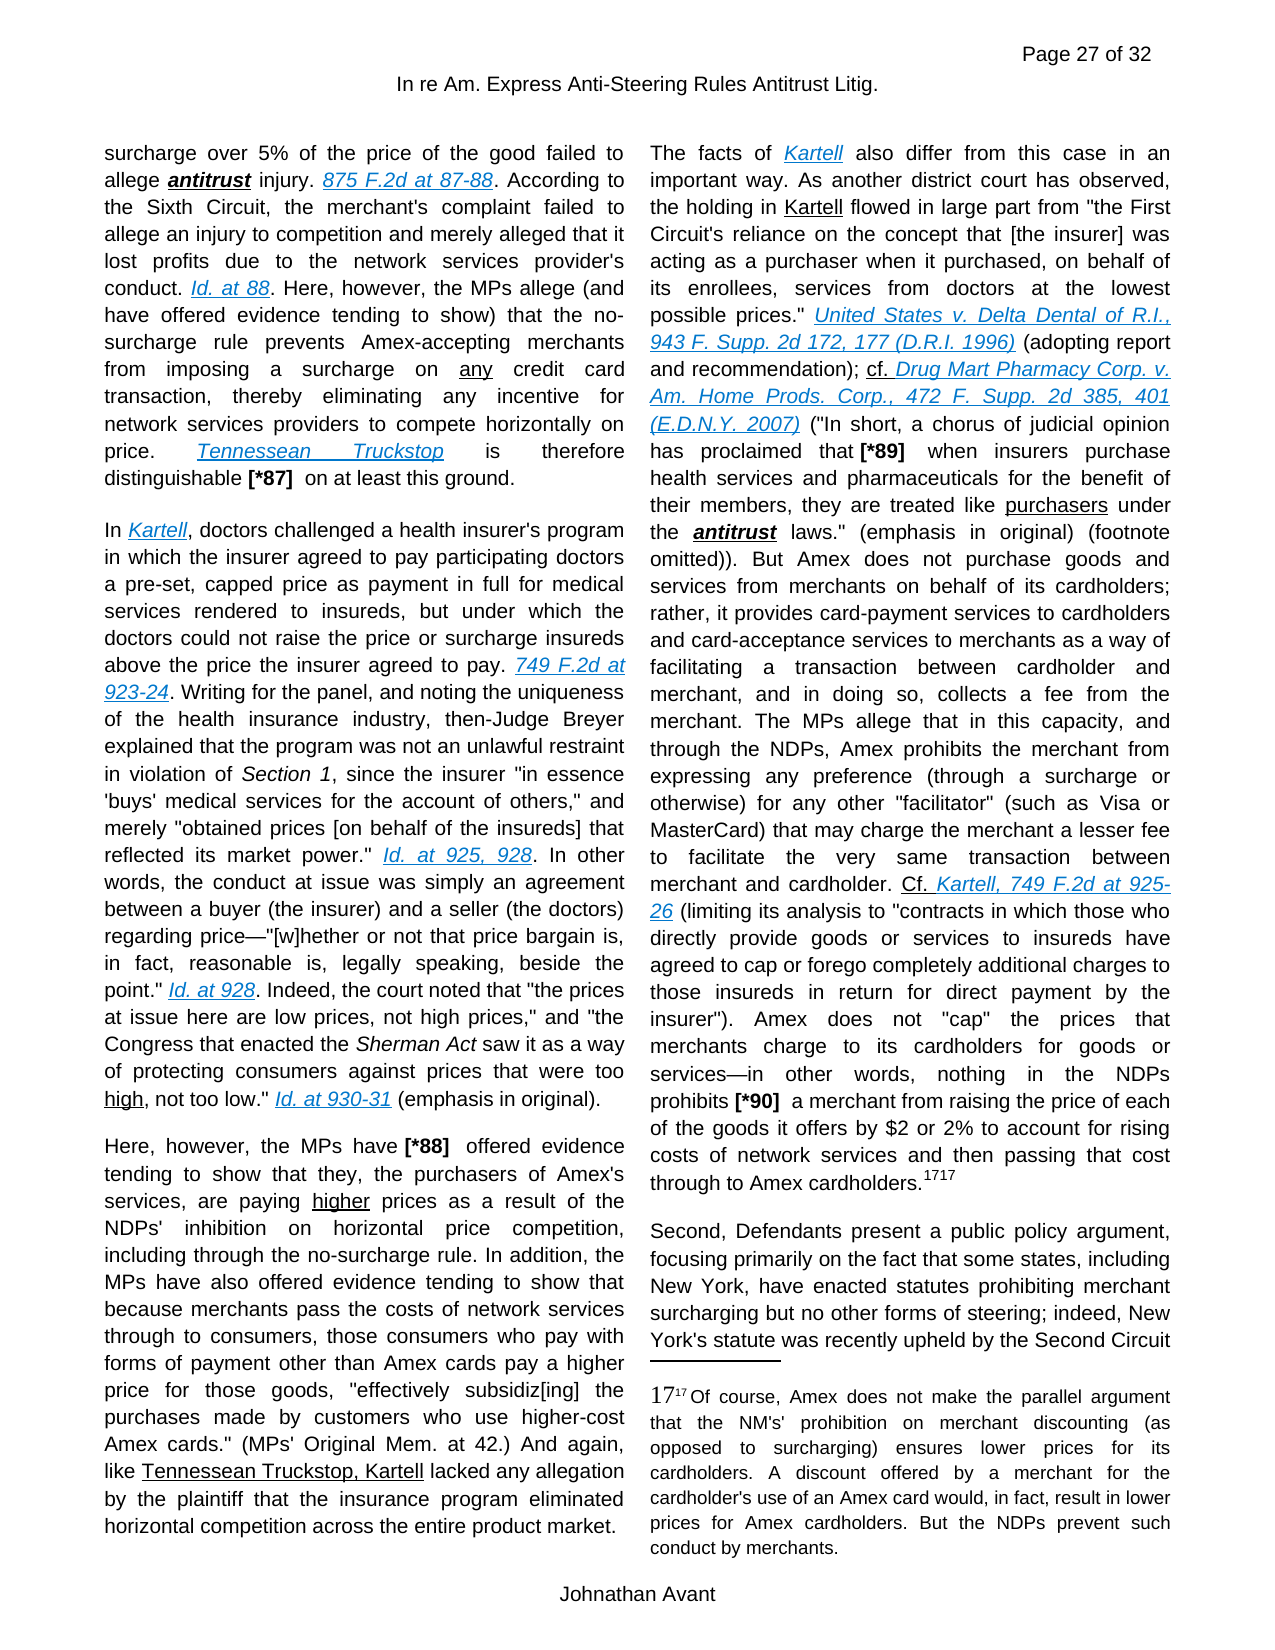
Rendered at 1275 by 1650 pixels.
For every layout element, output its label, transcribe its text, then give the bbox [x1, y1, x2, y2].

text In Kartell, doctors challenged a health insurer's program in which the insurer agreed to pay participating doctors a pre-set, capped price as payment in full for medical services rendered to insureds, but under which the doctors could not raise the price or surcharge insureds above the price the insurer agreed to pay. 749 F.2d at 923-24. Writing for the panel, and noting the uniqueness of the health insurance industry, then-Judge Breyer explained that the program was not an unlawful restraint in violation of Section 1, since the insurer "in essence 'buys' medical services for the account of others," and merely "obtained prices [on behalf of the insureds] that reflected its market power." Id. at 925, 928. In other words, the conduct at issue was simply an agreement between a buyer (the insurer) and a seller (the doctors) regarding price—"[w]hether or not that price bargain is, in fact, reasonable is, legally speaking, beside the point." Id. at 928. Indeed, the court noted that "the prices at issue here are low prices, not high prices," and "the Congress that enacted the Sherman Act saw it as a way of protecting consumers against prices that were too high, not too low." Id. at 930-31 (emphasis in original). [104, 514, 625, 1110]
text The facts of Kartell also differ from this case in an important way. As another district court has observed, the holding in Kartell flowed in large part from "the First Circuit's reliance on the concept that [the insurer] was acting as a purchaser when it purchased, on behalf of its enrollees, services from doctors at the lowest possible prices." United States v. Delta Dental of R.I., 943 F. Supp. 2d 172, 177 (D.R.I. 1996) (adopting report and recommendation); cf. Drug Mart Pharmacy Corp. v. Am. Home Prods. Corp., 472 F. Supp. 2d 385, 401 (E.D.N.Y. 2007) ("In short, a chorus of judicial opinion has proclaimed that [*89] when insurers purchase health services and pharmaceuticals for the benefit of their members, they are treated like purchasers under the antitrust laws." (emphasis in original) (footnote omitted)). But Amex does not purchase goods and services from merchants on behalf of its cardholders; rather, it provides card-payment services to cardholders and card-acceptance services to merchants as a way of facilitating a transaction between cardholder and merchant, and in doing so, collects a fee from the merchant. The MPs allege that in this capacity, and through the NDPs, Amex prohibits the merchant from expressing any preference (through a surcharge or otherwise) for any other "facilitator" (such as Visa or MasterCard) that may charge the merchant a lesser fee to facilitate the very same transaction between merchant and cardholder. Cf. Kartell, 749 F.2d at 925-26 (limiting its analysis to "contracts in which those who directly provide goods or services to insureds have agreed to cap or forego completely additional charges to those insureds in return for direct payment by the insurer"). Amex does not "cap" the prices that merchants charge to its cardholders for goods or services—in other words, nothing in the NDPs prohibits [*90] a merchant from raising the price of each of the goods it offers by $2 or 2% to account for rising costs of network services and then passing that cost through to Amex cardholders.17 [650, 137, 1171, 1195]
text Here, however, the MPs have [*88] offered evidence tending to show that they, the purchasers of Amex's services, are paying higher prices as a result of the NDPs' inhibition on horizontal price competition, including through the no-surcharge rule. In addition, the MPs have also offered evidence tending to show that because merchants pass the costs of network services through to consumers, those consumers who pay with forms of payment other than Amex cards pay a higher price for those goods, "effectively subsidiz[ing] the purchases made by customers who use higher-cost Amex cards." (MPs' Original Mem. at 42.) And again, like Tennessean Truckstop, Kartell lacked any allegation by the plaintiff that the insurance program eliminated horizontal competition across the entire product market. [104, 1131, 625, 1537]
